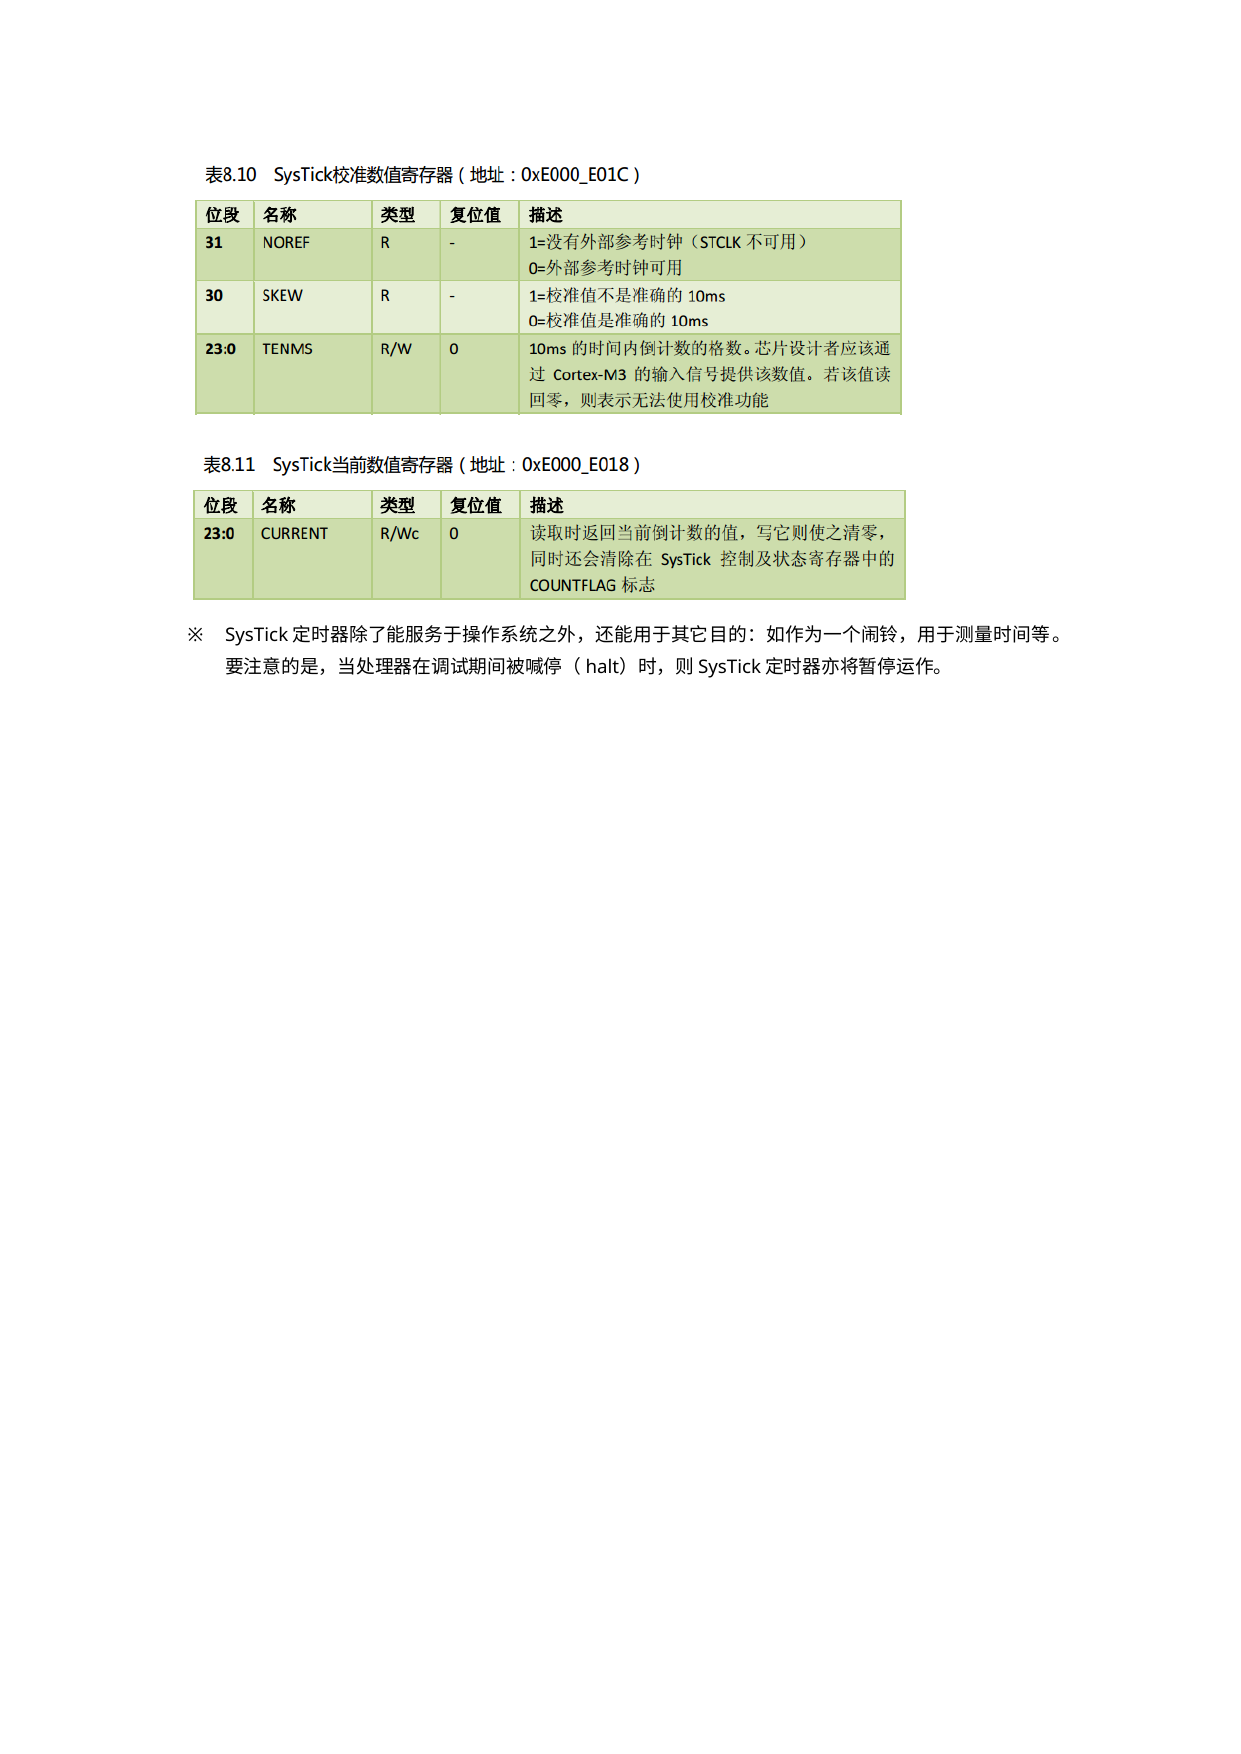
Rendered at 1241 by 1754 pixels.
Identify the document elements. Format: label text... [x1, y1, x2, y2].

picture [187, 454, 911, 603]
list SysTick定时器除了能服务于操作系统之外，还能用于其它目的：如作为一个闹铃，用于测量时间等。要注意的是，当处理器在调试期间被喊停（ halt）时，则SysTick定时器亦将暂停运作。 [187, 617, 1053, 682]
picture [187, 162, 907, 419]
